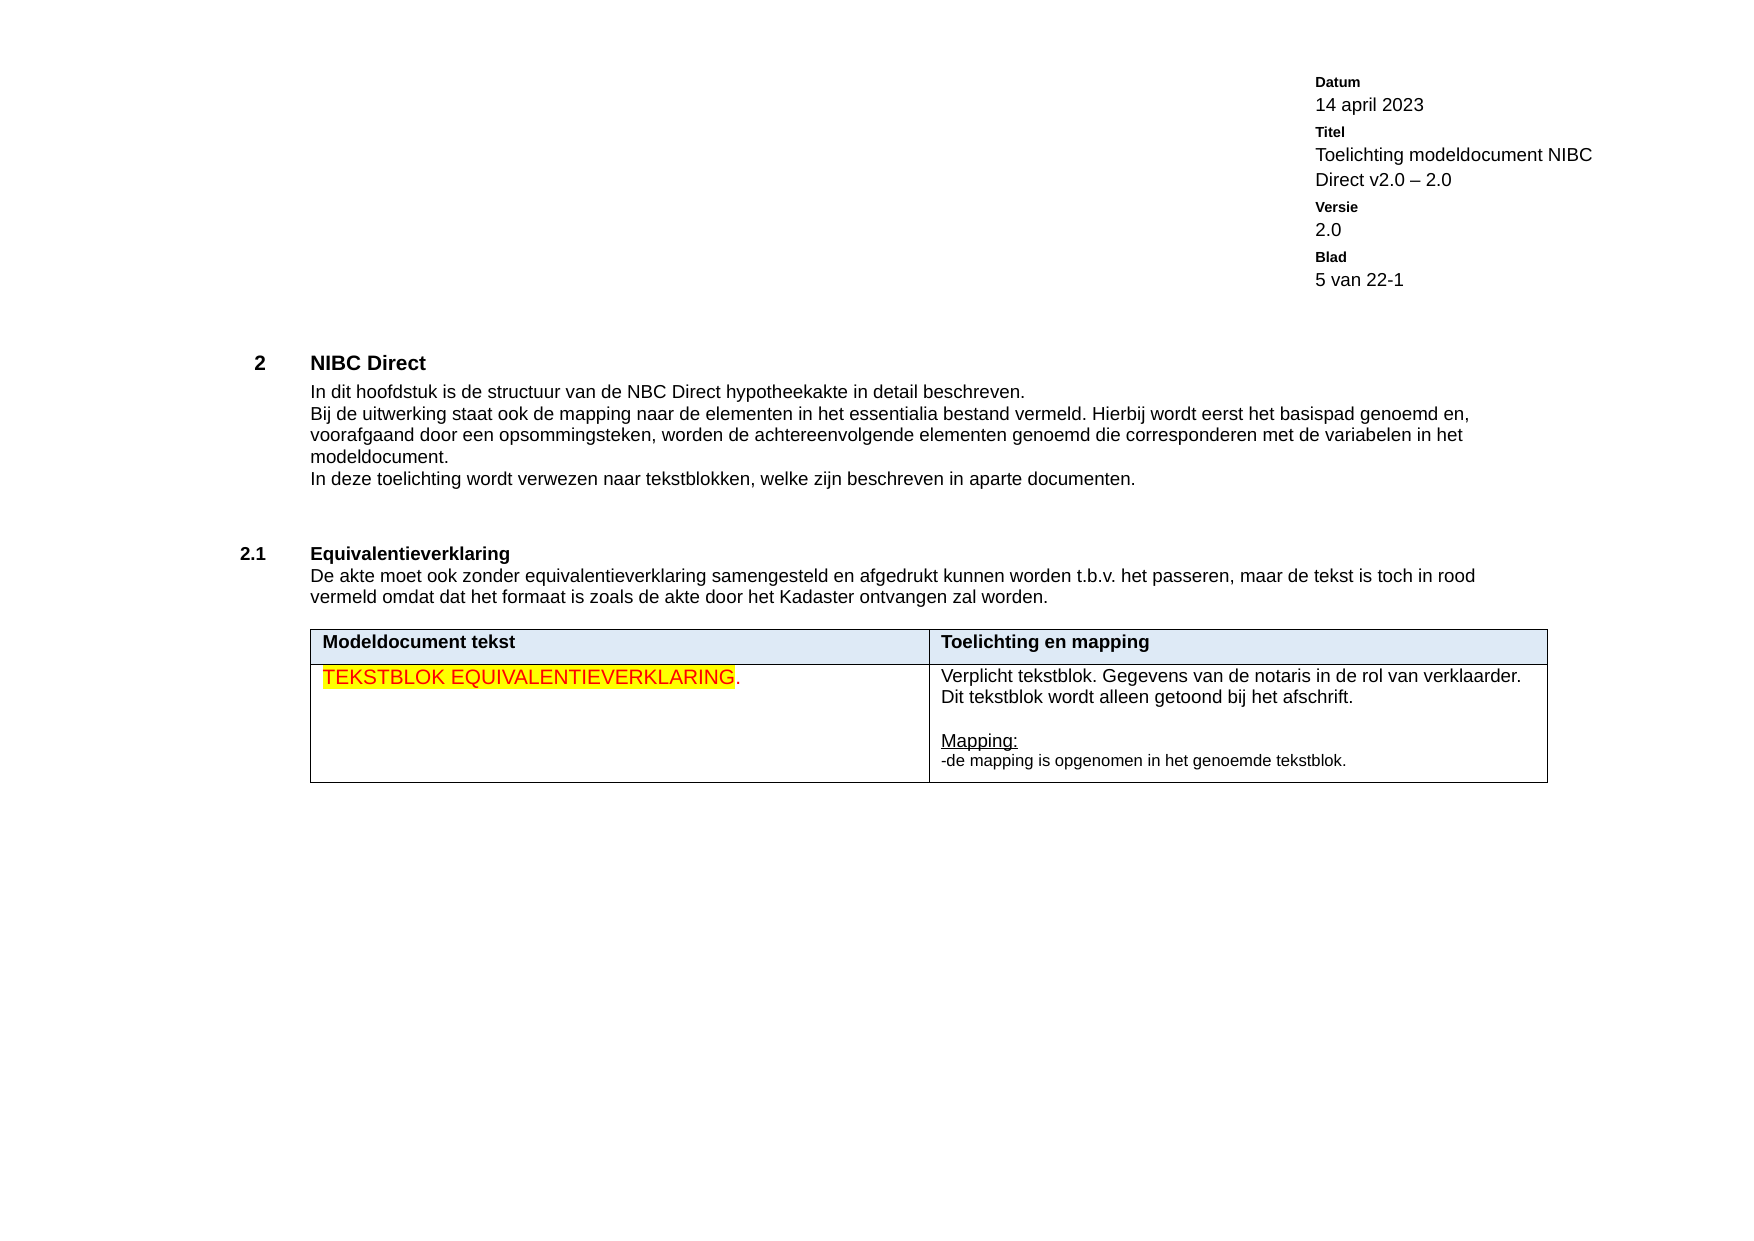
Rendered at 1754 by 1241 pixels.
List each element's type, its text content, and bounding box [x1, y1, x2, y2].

text Bij de uitwerking staat ook de mapping naar de elementen in het essentialia bestand vermeld. Hierbij wordt eerst het basispad genoemd en, voorafgaand door een opsommingsteken, worden de achtereenvolgende elementen genoemd die corresponderen met de variabelen in het modeldocument. [310, 403, 1547, 467]
text In deze toelichting wordt verwezen naar tekstblokken, welke zijn beschreven in aparte documenten. [310, 467, 1547, 489]
table_cell TEKSTBLOK EQUIVALENTIEVERKLARING. [311, 665, 929, 782]
table_header Toelichting en mapping [930, 630, 1547, 664]
table_cell Verplicht tekstblok. Gegevens van de notaris in de rol van verklaarder. Dit tekstblok wordt alleen getoond bij het afschrift. Mapping: -de mapping is opgenomen in het genoemde tekstblok. [930, 665, 1547, 782]
text In dit hoofdstuk is de structuur van de NBC Direct hypotheekakte in detail beschreven. [310, 381, 1547, 403]
table_header Modeldocument tekst [311, 630, 929, 664]
subtitle NIBC Direct [266, 350, 1547, 375]
subtitle Equivalentieverklaring [266, 536, 1547, 565]
text De akte moet ook zonder equivalentieverklaring samengesteld en afgedrukt kunnen worden t.b.v. het passeren, maar de tekst is toch in rood vermeld omdat dat het formaat is zoals de akte door het Kadaster ontvangen zal worden. [310, 565, 1547, 608]
